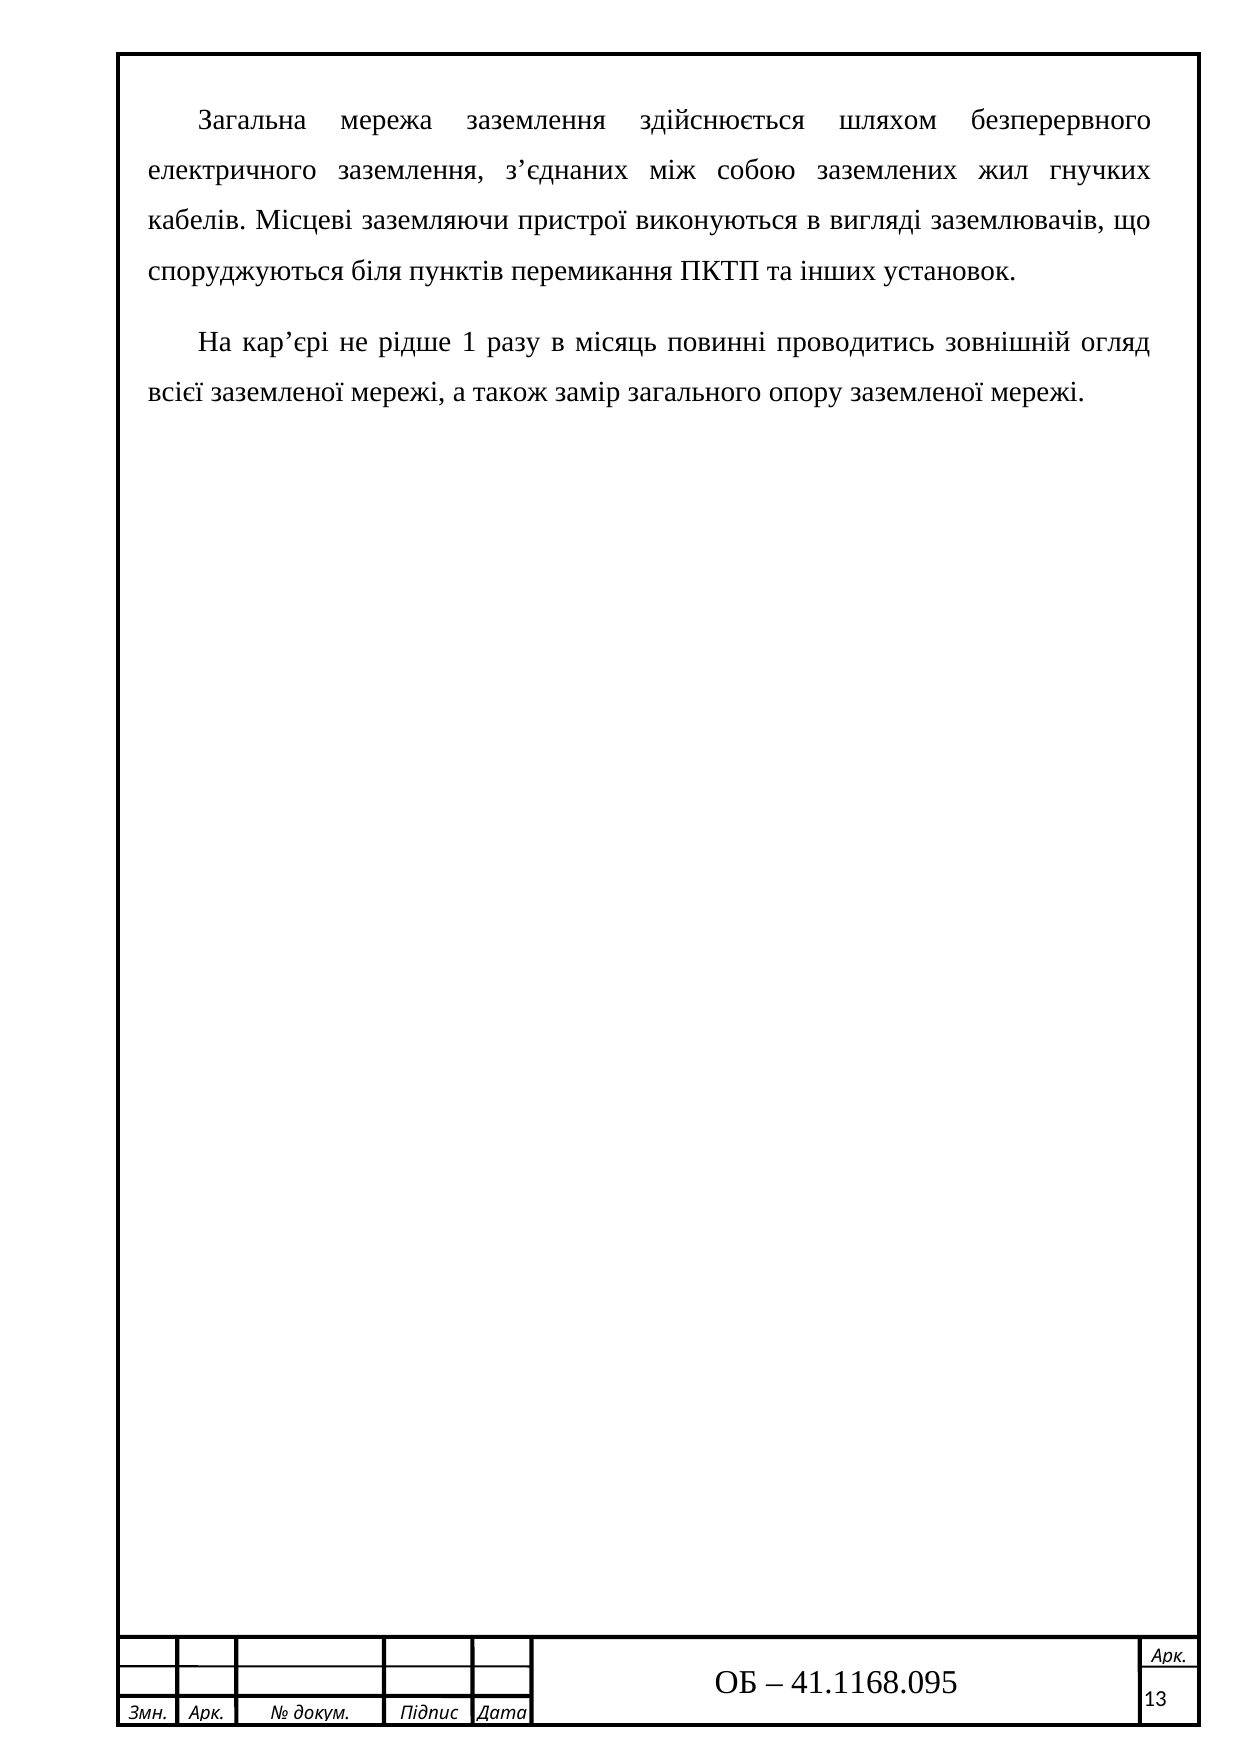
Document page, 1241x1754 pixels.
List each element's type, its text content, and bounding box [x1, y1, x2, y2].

text Загальна мережа заземлення здійснюється шляхом безперервного електричного заземлення, з’єднаних між собою заземлених жил гнучких кабелів. Місцеві заземляючи пристрої виконуються в вигляді заземлювачів, що споруджуються біля пунктів перемикання ПКТП та інших установок. [148, 102, 1152, 286]
text На кар’єрі не рідше 1 разу в місяць повинні проводитись зовнішній огляд всієї заземленої мережі, а також замір загального опору заземленої мережі. [148, 324, 1152, 408]
